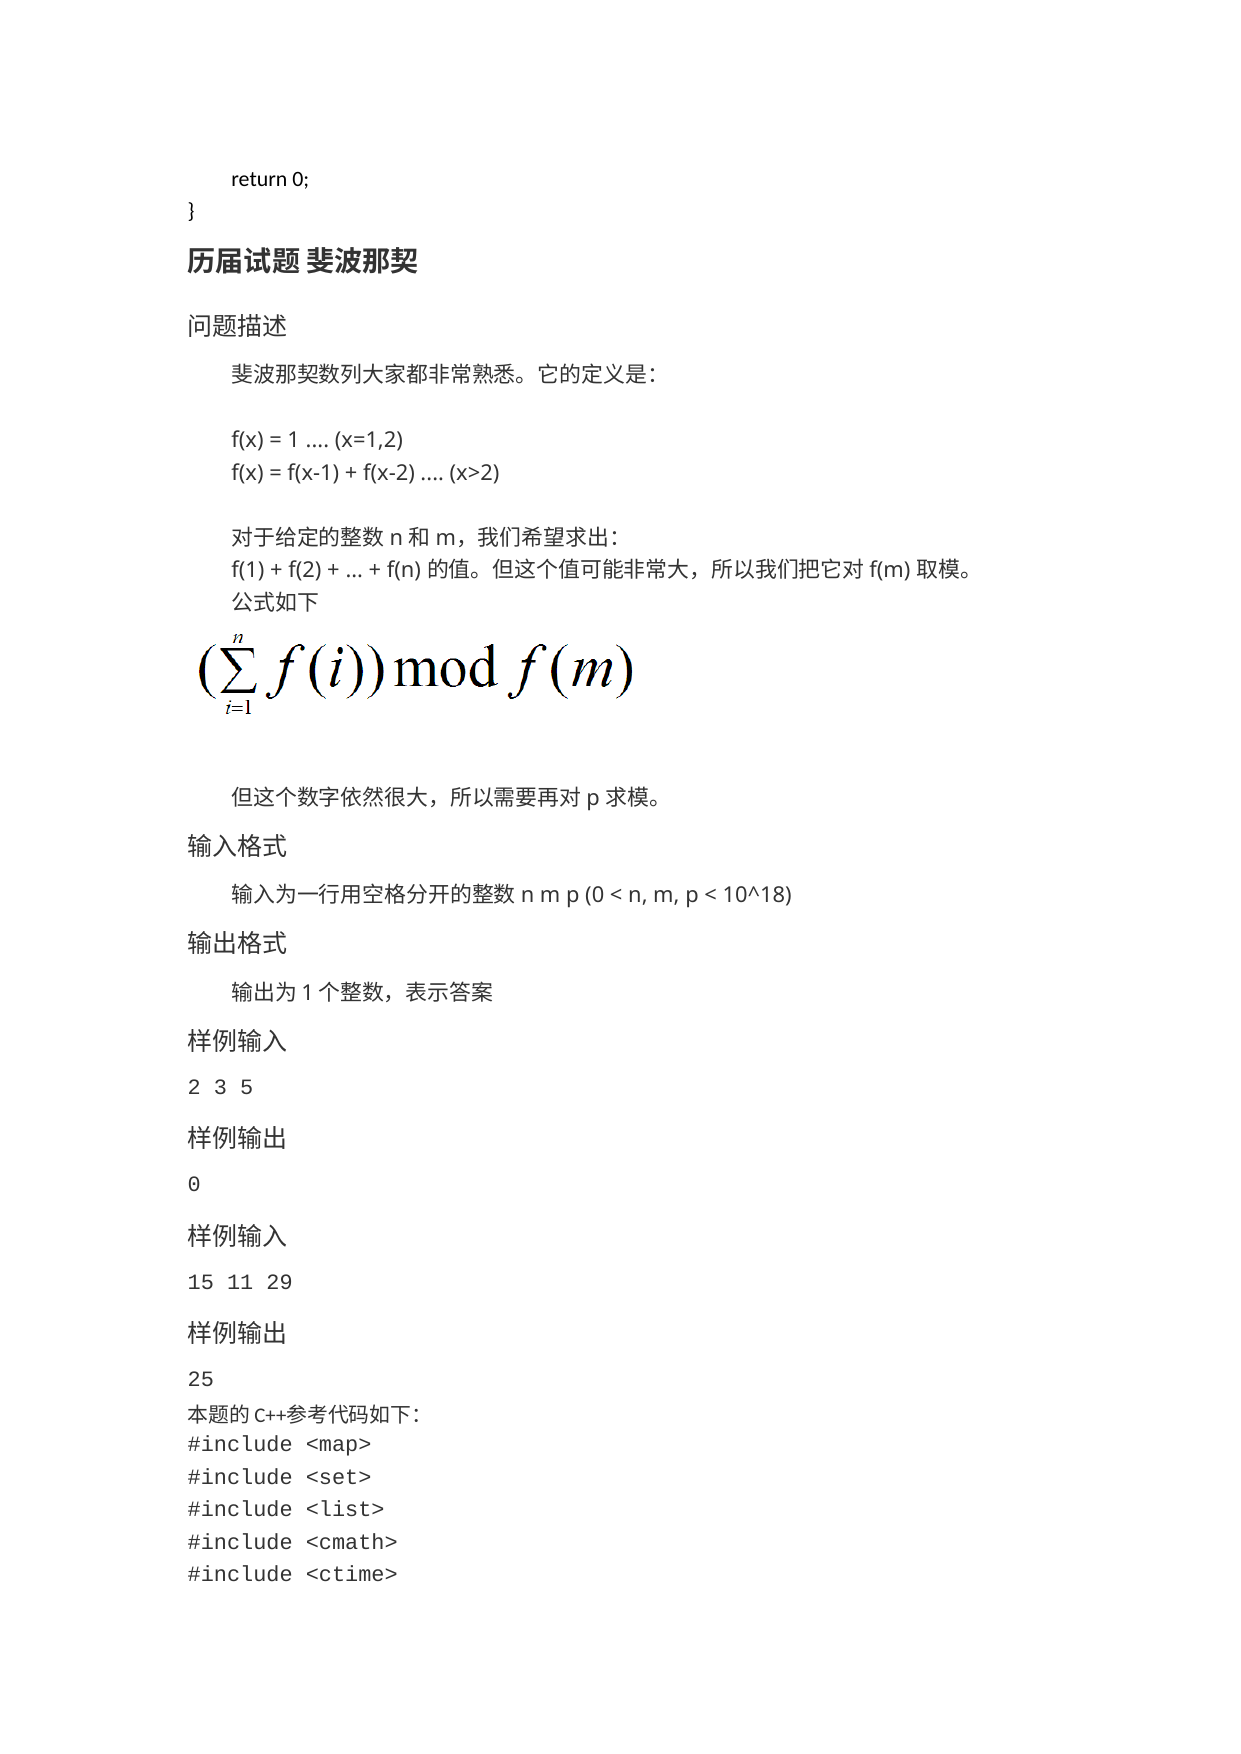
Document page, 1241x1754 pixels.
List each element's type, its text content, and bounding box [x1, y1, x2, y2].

text 0 [187, 1169, 1053, 1202]
text 输入格式 [187, 812, 1053, 877]
text 25 [187, 1364, 1053, 1397]
text 15 11 29 [187, 1267, 1053, 1299]
text 历届试题 斐波那契 [187, 227, 1053, 292]
text 本题的C++参考代码如下： [187, 1397, 1053, 1429]
text 问题描述 [187, 292, 1053, 357]
text return 0; [187, 162, 1053, 194]
text #include <set> [187, 1462, 1053, 1494]
text 2 3 5 [187, 1072, 1053, 1104]
text 输入为一行用空格分开的整数 n m p (0 < n, m, p < 10^18) [187, 877, 1053, 909]
text 样例输入 [187, 1202, 1053, 1267]
text } [187, 194, 1053, 227]
text 斐波那契数列大家都非常熟悉。它的定义是： f(x) = 1 .... (x=1,2) f(x) = f(x-1) + f(x-2) .... (x>2) 对于给定的整数 n 和 m，我们希望求出： f(1) + f(2) + ... + f(n) 的值。但这个值可能非常大，所以我们把它对 f(m) 取模。 公式如下 但这个数字依然很大，所以需要再对 p 求模。 [187, 357, 1053, 812]
text #include <cmath> [187, 1527, 1053, 1559]
text 输出格式 [187, 909, 1053, 974]
picture [187, 617, 661, 739]
text 样例输出 [187, 1104, 1053, 1169]
text 样例输入 [187, 1007, 1053, 1072]
text #include <list> [187, 1494, 1053, 1527]
text #include <ctime> [187, 1559, 1053, 1592]
text 输出为1个整数，表示答案 [187, 974, 1053, 1007]
text #include <map> [187, 1429, 1053, 1462]
text 样例输出 [187, 1299, 1053, 1364]
